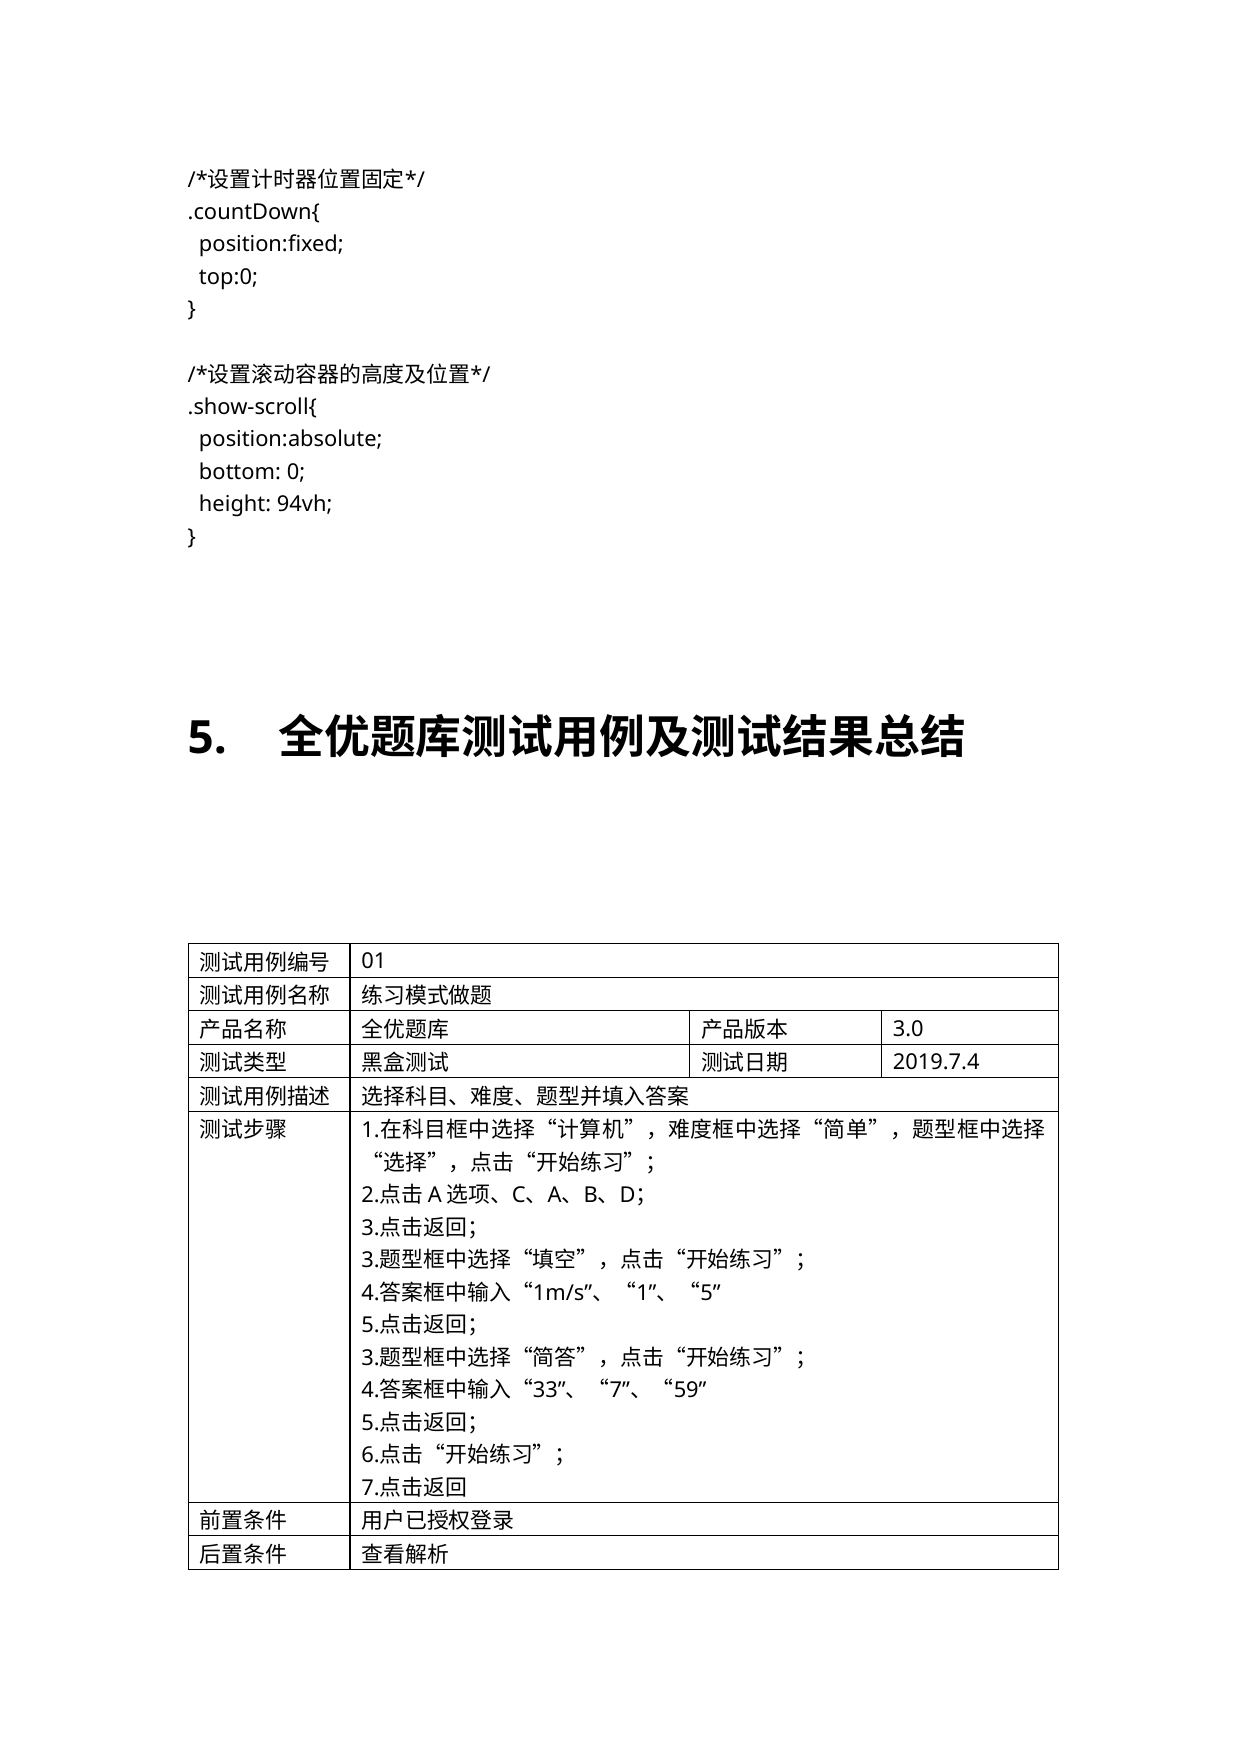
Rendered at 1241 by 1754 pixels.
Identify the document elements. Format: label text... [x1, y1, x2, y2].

table_cell 产品版本 [690, 1011, 881, 1044]
table_header 测试用例编号 [189, 944, 349, 977]
text position:fixed; [187, 227, 1053, 259]
text .countDown{ [187, 194, 1053, 227]
table_cell 测试用例名称 [189, 978, 349, 1010]
table_header 01 [351, 944, 1058, 977]
table_cell 后置条件 [189, 1536, 349, 1569]
text .show-scroll{ [187, 389, 1053, 422]
text } [187, 292, 1053, 324]
table_cell 查看解析 [351, 1536, 1058, 1569]
table_cell 测试步骤 [189, 1112, 349, 1502]
text /*设置滚动容器的高度及位置*/ [187, 357, 1053, 389]
table_cell 前置条件 [189, 1503, 349, 1535]
table_cell 测试类型 [189, 1045, 349, 1077]
table_cell 1.在科目框中选择“计算机”，难度框中选择“简单”，题型框中选择“选择”，点击“开始练习”； 2.点击A选项、C、A、B、D； 3.点击返回； 3.题型框中选择“填空”，点击“开始练习”； 4.答案框中输入“1m/s”、“1”、“5” 5.点击返回； 3.题型框中选择“简答”，点击“开始练习”； 4.答案框中输入“33”、“7”、“59” 5.点击返回； 6.点击“开始练习”； 7.点击返回 [351, 1112, 1058, 1502]
table_cell 用户已授权登录 [351, 1503, 1058, 1535]
table_cell 全优题库 [351, 1011, 689, 1044]
table_cell 2019.7.4 [882, 1045, 1058, 1077]
subtitle 全优题库测试用例及测试结果总结 [187, 685, 1053, 782]
table_cell 3.0 [882, 1011, 1058, 1044]
table_cell 产品名称 [189, 1011, 349, 1044]
text } [187, 519, 1053, 552]
text bottom: 0; [187, 454, 1053, 487]
table_cell 练习模式做题 [351, 978, 1058, 1010]
table_cell 测试用例描述 [189, 1078, 349, 1111]
text /*设置计时器位置固定*/ [187, 162, 1053, 194]
text height: 94vh; [187, 487, 1053, 519]
table_cell 测试日期 [690, 1045, 881, 1077]
table_cell 选择科目、难度、题型并填入答案 [351, 1078, 1058, 1111]
table_cell 黑盒测试 [351, 1045, 689, 1077]
text position:absolute; [187, 422, 1053, 454]
text top:0; [187, 259, 1053, 292]
